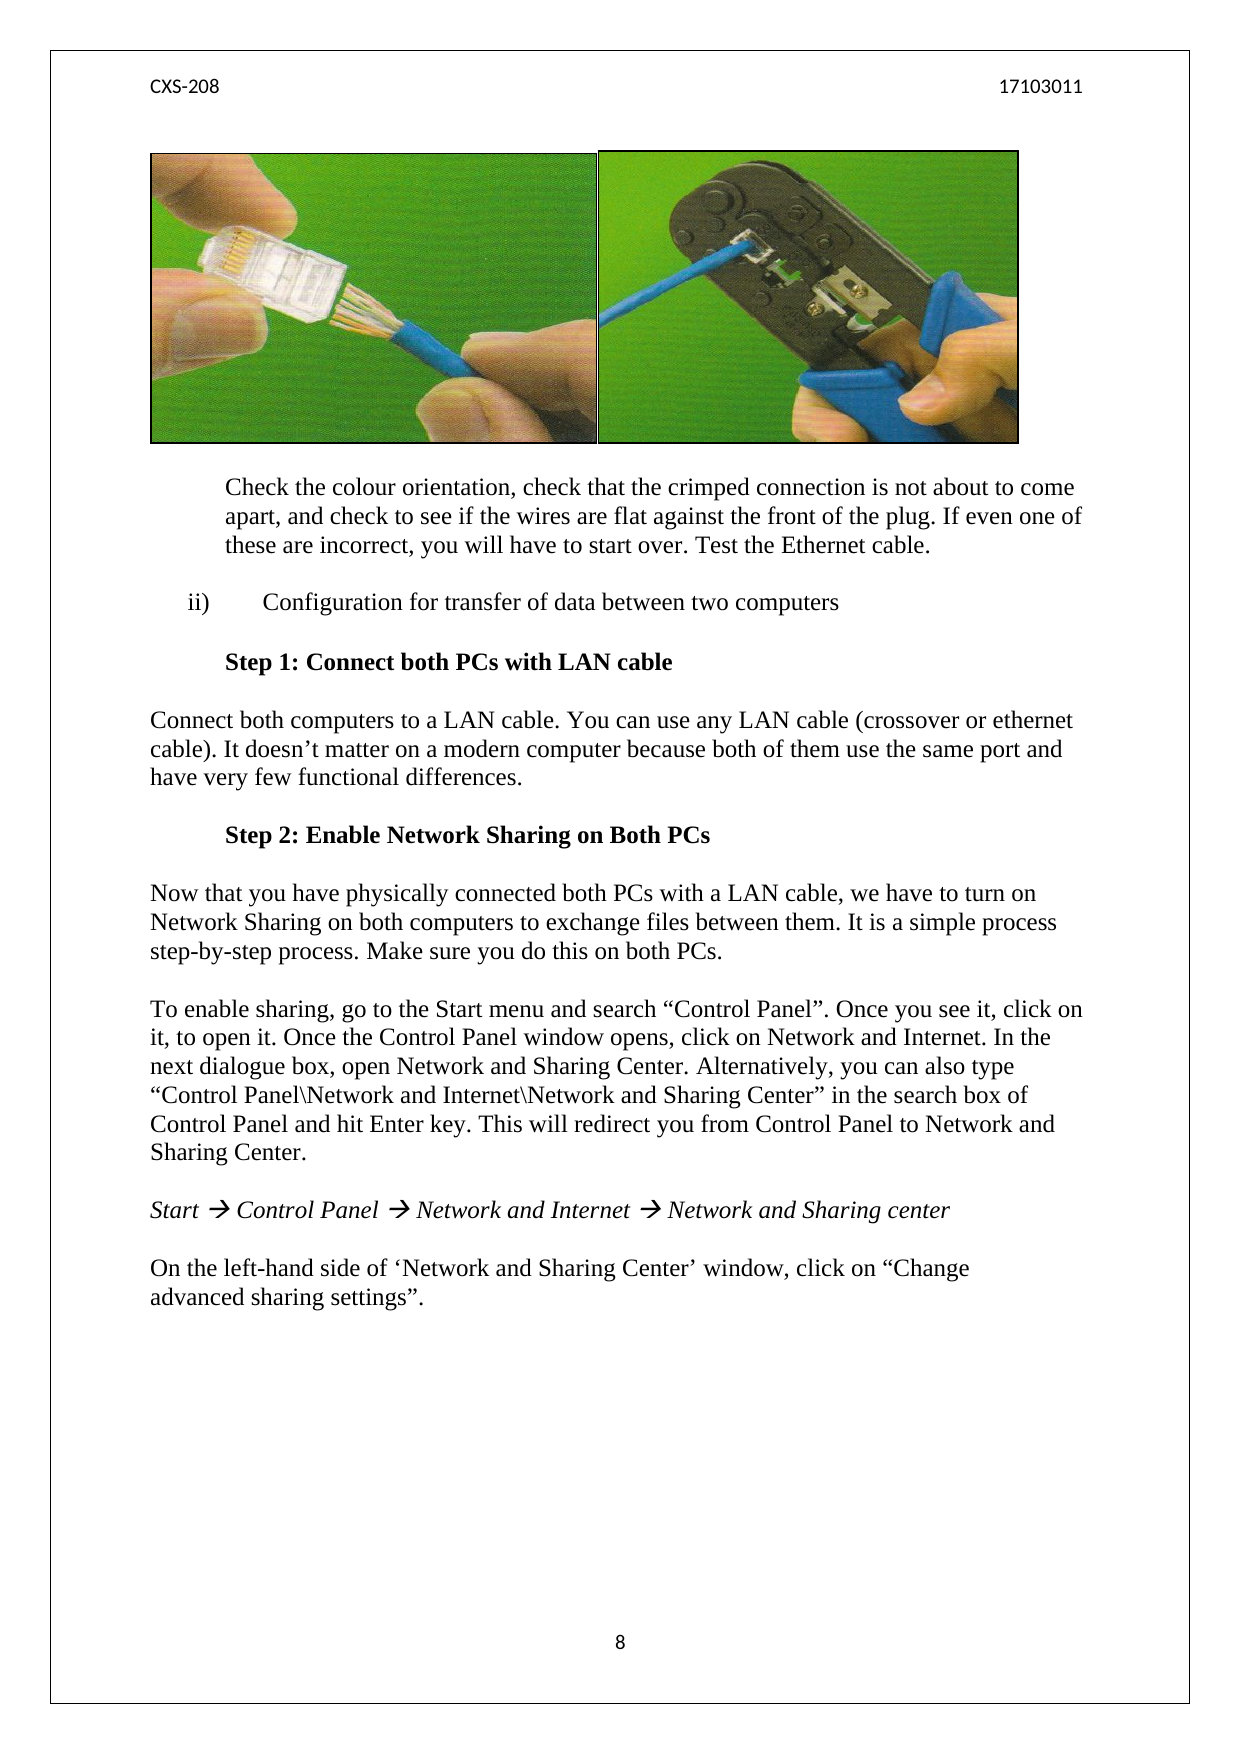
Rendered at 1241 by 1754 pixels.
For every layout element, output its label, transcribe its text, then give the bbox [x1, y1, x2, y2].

text Step 1: Connect both PCs with LAN cable [150, 647, 1090, 676]
text Step 2: Enable Network Sharing on Both PCs [225, 820, 1090, 849]
list Configuration for transfer of data between two computers [187, 587, 1090, 616]
picture [152, 154, 596, 442]
text Start Control Panel Network and Internet Network and Sharing center [150, 1195, 1090, 1224]
text To enable sharing, go to the Start menu and search “Control Panel”. Once you see it, click on it, to open it. Once the Control Panel window opens, click on Network and Internet. In the next dialogue box, open Network and Sharing Center. Alternatively, you can also type “Control Panel\Network and Internet\Network and Sharing Center” in the search box of Control Panel and hit Enter key. This will redirect you from Control Panel to Network and Sharing Center. [150, 994, 1090, 1166]
text Now that you have physically connected both PCs with a LAN cable, we have to turn on Network Sharing on both computers to exchange files between them. It is a simple process step-by-step process. Make sure you do this on both PCs. [150, 878, 1090, 964]
text Connect both computers to a LAN cable. You can use any LAN cable (crossover or ethernet cable). It doesn’t matter on a modern computer because both of them use the same port and have very few functional differences. [150, 705, 1090, 791]
text On the left-hand side of ‘Network and Sharing Center’ window, click on “Change advanced sharing settings”. [150, 1253, 1090, 1311]
picture [599, 152, 1017, 442]
text Check the colour orientation, check that the crimped connection is not about to come apart, and check to see if the wires are flat against the front of the plug. If even one of these are incorrect, you will have to start over. Test the Ethernet cable. [225, 472, 1090, 559]
